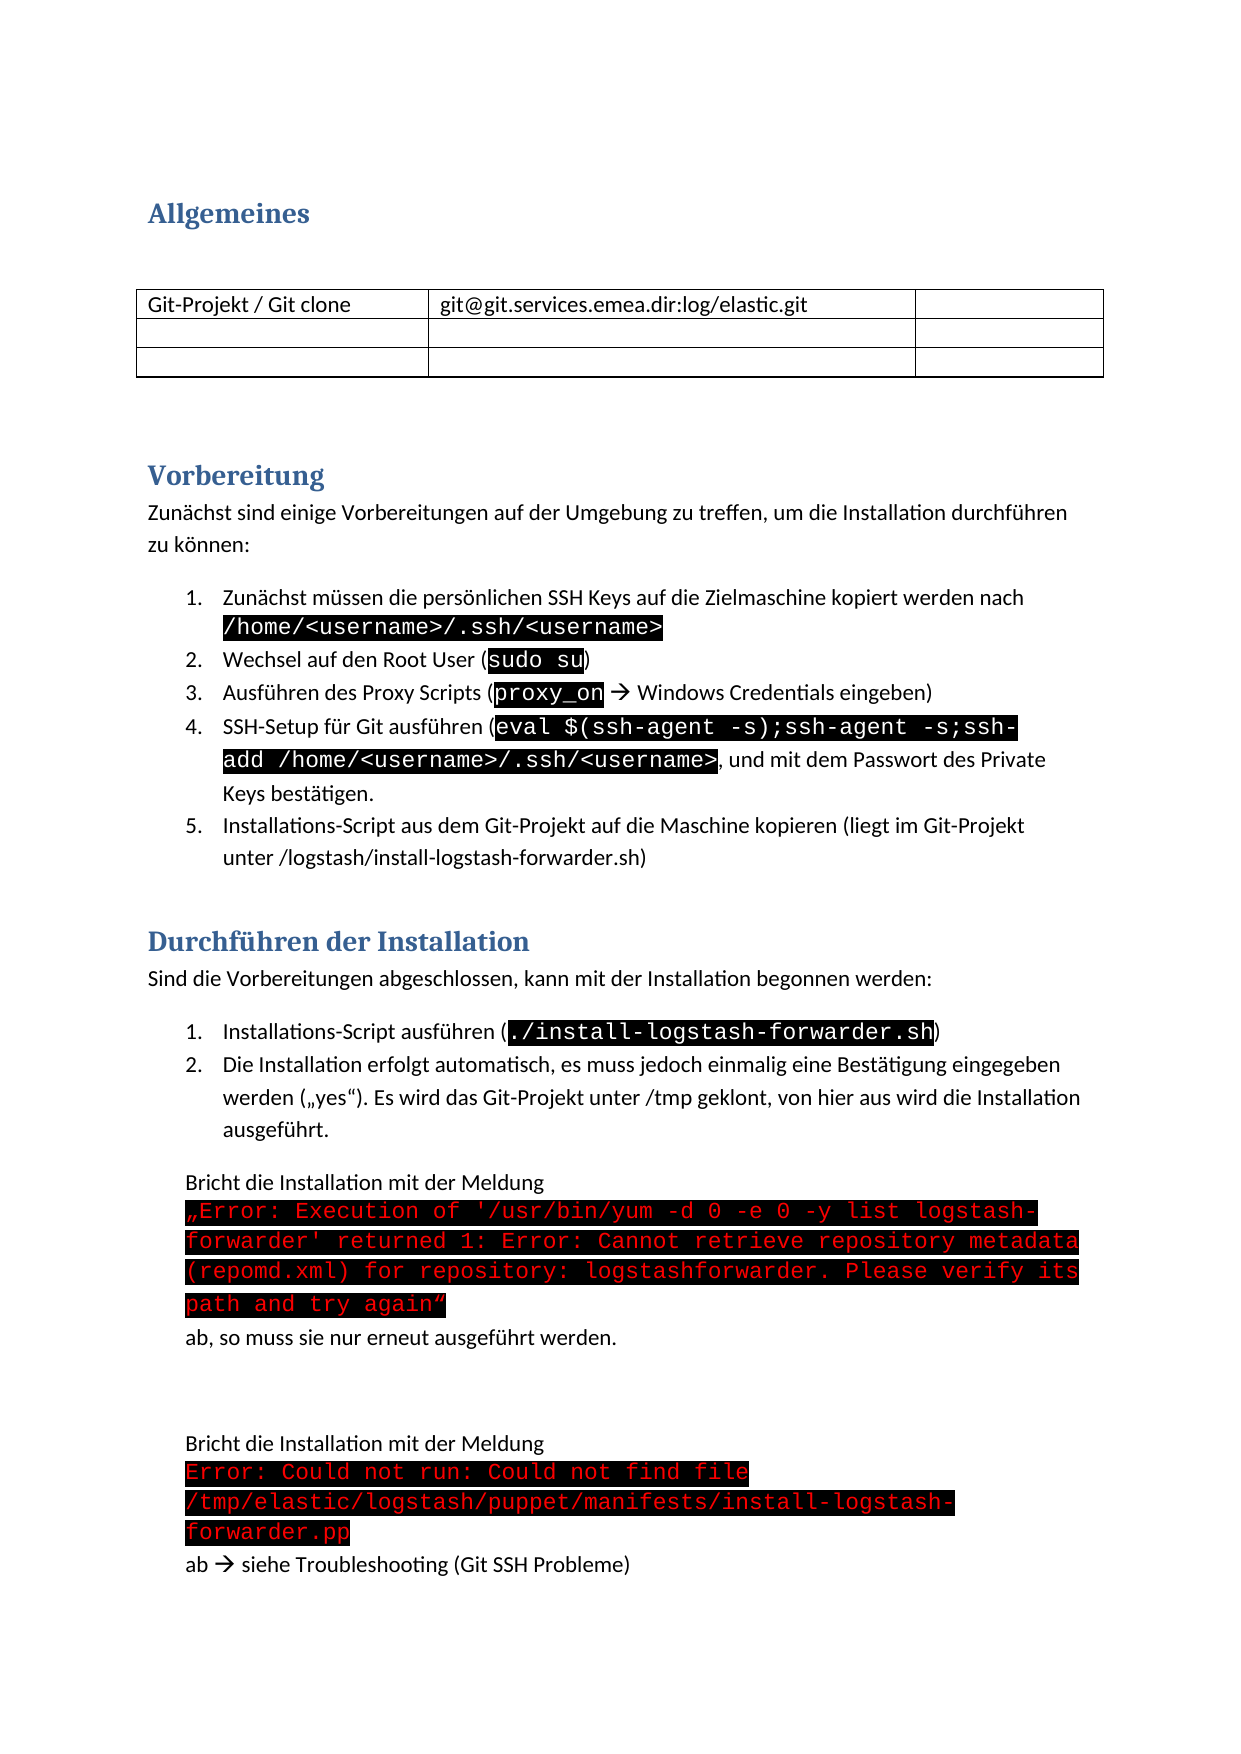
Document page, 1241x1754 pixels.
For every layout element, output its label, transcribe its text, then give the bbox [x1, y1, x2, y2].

table_cell [916, 348, 1103, 376]
list Die Installation erfolgt automatisch, es muss jedoch einmalig eine Bestätigung eingegeben werden („yes“). Es wird das Git-Projekt unter /tmp geklont, von hier aus wird die Installation ausgeführt. [185, 1050, 1093, 1143]
table_cell [429, 348, 915, 376]
list Wechsel auf den Root User (sudo su) [185, 645, 1093, 674]
text Sind die Vorbereitungen abgeschlossen, kann mit der Installation begonnen werden: [148, 964, 1093, 992]
table_header Git-Projekt / Git clone [137, 290, 428, 318]
list Ausführen des Proxy Scripts (proxy_on Windows Credentials eingeben) [185, 678, 1093, 708]
subtitle Vorbereitung [148, 459, 1093, 493]
list SSH-Setup für Git ausführen (eval $(ssh-agent -s);ssh-agent -s;ssh-add /home/<username>/.ssh/<username>, und mit dem Passwort des Private Keys bestätigen. [185, 712, 1093, 807]
text Zunächst sind einige Vorbereitungen auf der Umgebung zu treffen, um die Installation durchführen zu können: [148, 498, 1093, 558]
table_cell [429, 319, 915, 347]
list Installations-Script aus dem Git-Projekt auf die Maschine kopieren (liegt im Git-Projekt unter /logstash/install-logstash-forwarder.sh) [185, 811, 1093, 871]
table_cell [137, 348, 428, 376]
subtitle Allgemeines [148, 198, 1093, 231]
text Bricht die Installation mit der Meldung „Error: Execution of '/usr/bin/yum -d 0 -e 0 -y list logstash-forwarder' returned 1: Error: Cannot retrieve repository metadata (repomd.xml) for repository: logstashforwarder. Please verify its path and try again“ ab, so muss sie nur erneut ausgeführt werden. [185, 1168, 1093, 1351]
list Zunächst müssen die persönlichen SSH Keys auf die Zielmaschine kopiert werden nach /home/<username>/.ssh/<username> [185, 583, 1093, 641]
table_cell [916, 319, 1103, 347]
text Bricht die Installation mit der Meldung Error: Could not run: Could not find file /tmp/elastic/logstash/puppet/manifests/install-logstash-forwarder.pp ab siehe Troubleshooting (Git SSH Probleme) [185, 1429, 1093, 1578]
list Installations-Script ausführen (./install-logstash-forwarder.sh) [185, 1017, 1093, 1046]
table_cell [137, 319, 428, 347]
subtitle Durchführen der Installation [148, 925, 1093, 959]
table_header git@git.services.emea.dir:log/elastic.git [429, 290, 915, 318]
table_header [916, 290, 1103, 318]
